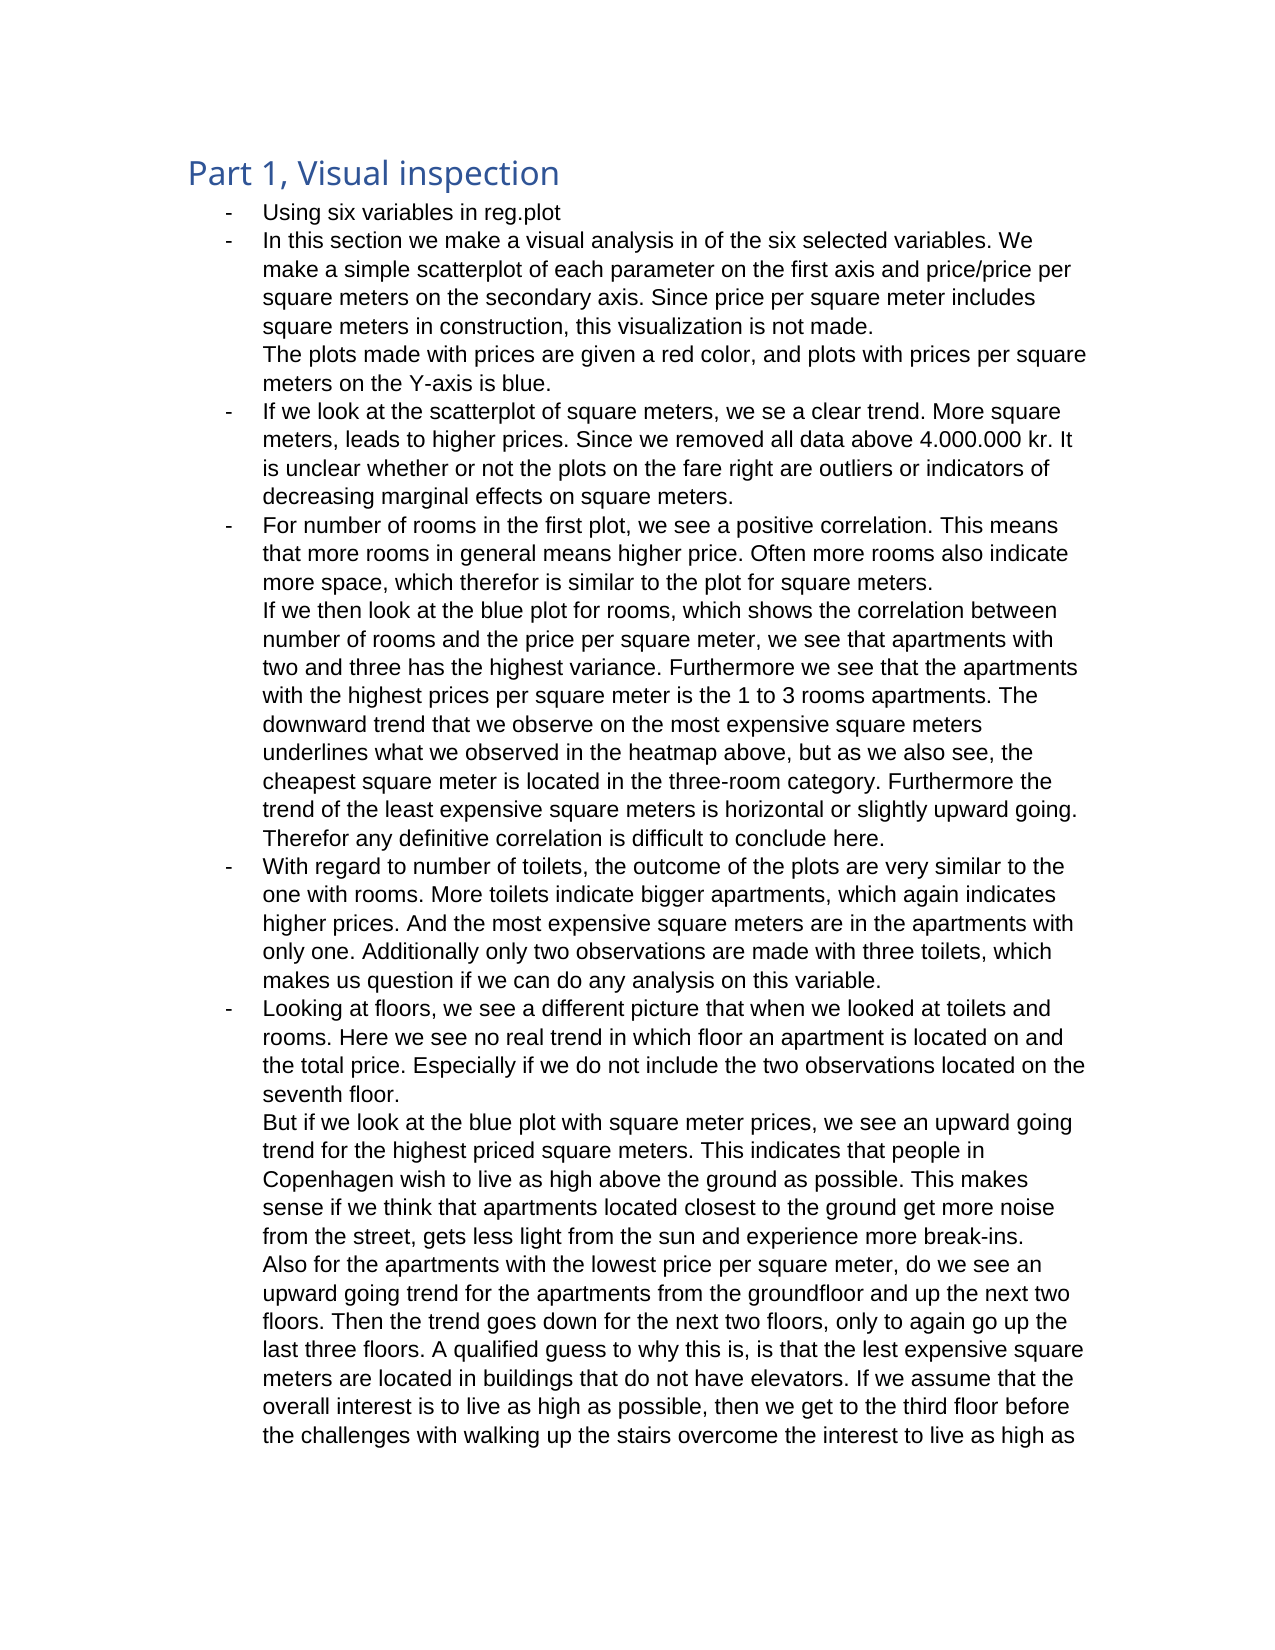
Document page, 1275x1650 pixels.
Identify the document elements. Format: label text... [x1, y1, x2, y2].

subtitle Part 1, Visual inspection [187, 150, 1087, 195]
list With regard to number of toilets, the outcome of the plots are very similar to the one with rooms. More toilets indicate bigger apartments, which again indicates higher prices. And the most expensive square meters are in the apartments with only one. Additionally only two observations are made with three toilets, which makes us question if we can do any analysis on this variable. [225, 853, 1087, 993]
list If we look at the scatterplot of square meters, we se a clear trend. More square meters, leads to higher prices. Since we removed all data above 4.000.000 kr. It is unclear whether or not the plots on the fare right are outliers or indicators of decreasing marginal effects on square meters. [225, 398, 1087, 510]
list Using six variables in reg.plot [225, 199, 1087, 225]
list In this section we make a visual analysis in of the six selected variables. We make a simple scatterplot of each parameter on the first axis and price/price per square meters on the secondary axis. Since price per square meter includes square meters in construction, this visualization is not made. The plots made with prices are given a red color, and plots with prices per square meters on the Y-axis is blue. [225, 227, 1087, 396]
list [225, 995, 1087, 1448]
list For number of rooms in the first plot, we see a positive correlation. This means that more rooms in general means higher price. Often more rooms also indicate more space, which therefor is similar to the plot for square meters. If we then look at the blue plot for rooms, which shows the correlation between number of rooms and the price per square meter, we see that apartments with two and three has the highest variance. Furthermore we see that the apartments with the highest prices per square meter is the 1 to 3 rooms apartments. The downward trend that we observe on the most expensive square meters underlines what we observed in the heatmap above, but as we also see, the cheapest square meter is located in the three-room category. Furthermore the trend of the least expensive square meters is horizontal or slightly upward going. Therefor any definitive correlation is difficult to conclude here. [225, 512, 1087, 851]
